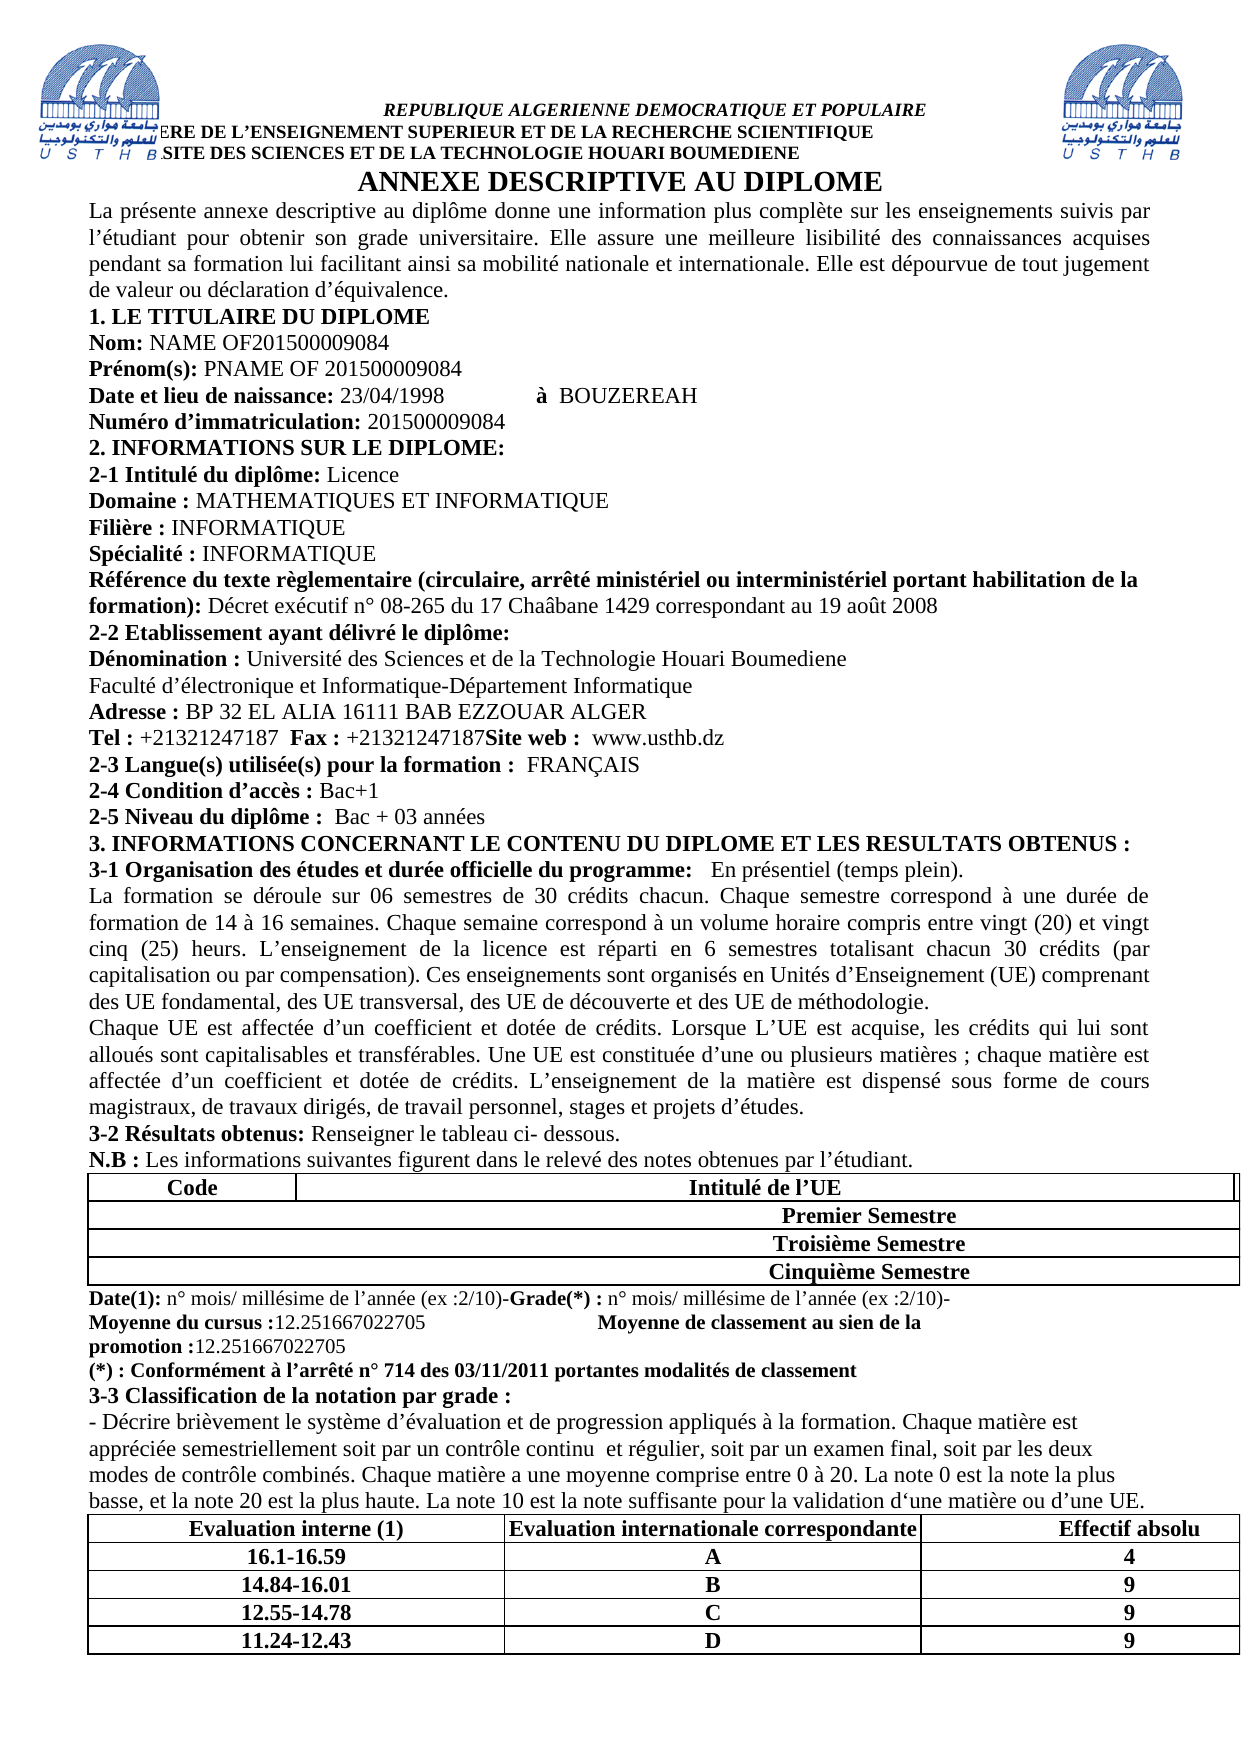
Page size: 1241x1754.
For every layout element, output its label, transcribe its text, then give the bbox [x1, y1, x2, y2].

table_cell 4 [922, 1543, 1239, 1569]
text (*) : Conformément à l’arrêté n° 714 des 03/11/2011 portantes modalités de classement [88, 1358, 1152, 1382]
table_cell 16.1-16.59 [89, 1543, 504, 1569]
text Numéro d’immatriculation: 201500009084 [88, 408, 1152, 434]
table_cell 12.55-14.78 [89, 1599, 504, 1625]
table_cell 14.84-16.01 [89, 1571, 504, 1597]
text 3. INFORMATIONS CONCERNANT LE CONTENU DU DIPLOME ET LES RESULTATS OBTENUS : [88, 830, 1152, 856]
text Date(1): n° mois/ millésime de l’année (ex :2/10)-Grade(*) : n° mois/ millésime de l’année (ex :2/10)- [88, 1286, 1152, 1310]
text 2-1 Intitulé du diplôme: Licence [88, 461, 1152, 487]
text Chaque UE est affectée d’un coefficient et dotée de crédits. Lorsque L’UE est acquise, les crédits qui lui sont alloués sont capitalisables et transférables. Une UE est constituée d’une ou plusieurs matières ; chaque matière est affectée d’un coefficient et dotée de crédits. L’enseignement de la matière est dispensé sous forme de cours magistraux, de travaux dirigés, de travail personnel, stages et projets d’études. [88, 1014, 1152, 1120]
text 2-5 Niveau du diplôme : Bac + 03 années [88, 803, 1152, 830]
table_cell 9 [922, 1571, 1239, 1597]
text Dénomination : Université des Sciences et de la Technologie Houari Boumediene [88, 645, 1152, 672]
text Date et lieu de naissance: 23/04/1998 à BOUZEREAH [88, 382, 1152, 408]
text ANNEXE DESCRIPTIVE AU DIPLOME [88, 164, 1152, 197]
table_cell Troisième Semestre [89, 1230, 1239, 1256]
text Filière : INFORMATIQUE [88, 513, 1152, 540]
table_header Intitulé de l’UE [297, 1174, 1233, 1200]
text 3-1 Organisation des études et durée officielle du programme: En présentiel (temps plein). [88, 856, 1152, 882]
table_cell C [505, 1599, 920, 1625]
text 2. INFORMATIONS SUR LE DIPLOME: [88, 434, 1152, 461]
text 3-3 Classification de la notation par grade : [88, 1382, 1152, 1408]
table_header Code [89, 1174, 295, 1200]
text 2-2 Etablissement ayant délivré le diplôme: [88, 619, 1152, 645]
table_cell 9 [922, 1599, 1239, 1625]
table_cell D [505, 1627, 920, 1653]
text 2-4 Condition d’accès : Bac+1 [88, 777, 1152, 803]
table_cell A [505, 1543, 920, 1569]
text Tel : +21321247187 Fax : +21321247187Site web : www.usthb.dz [88, 724, 1152, 751]
table_cell 9 [922, 1627, 1239, 1653]
table_header Evaluation internationale correspondante [505, 1515, 920, 1542]
text Référence du texte règlementaire (circulaire, arrêté ministériel ou interministériel portant habilitation de la formation): Décret exécutif n° 08-265 du 17 Chaâbane 1429 correspondant au 19 août 2008 [88, 566, 1152, 619]
text La formation se déroule sur 06 semestres de 30 crédits chacun. Chaque semestre correspond à une durée de formation de 14 à 16 semaines. Chaque semaine correspond à un volume horaire compris entre vingt (20) et vingt cinq (25) heurs. L’enseignement de la licence est réparti en 6 semestres totalisant chacun 30 crédits (par capitalisation ou par compensation). Ces enseignements sont organisés en Unités d’Enseignement (UE) comprenant des UE fondamental, des UE transversal, des UE de découverte et des UE de méthodologie. [88, 882, 1152, 1014]
text Spécialité : INFORMATIQUE [88, 540, 1152, 566]
table_cell 11.24-12.43 [89, 1627, 504, 1653]
table_cell Cinquième Semestre [89, 1258, 1239, 1284]
text N.B : Les informations suivantes figurent dans le relevé des notes obtenues par l’étudiant. [88, 1146, 1152, 1172]
text 3-2 Résultats obtenus: Renseigner le tableau ci- dessous. [88, 1120, 1152, 1146]
text Faculté d’électronique et Informatique-Département Informatique [88, 672, 1152, 698]
text Nom: NAME OF201500009084 [88, 329, 1152, 355]
text Prénom(s): PNAME OF 201500009084 [88, 355, 1152, 382]
text 1. LE TITULAIRE DU DIPLOME [88, 303, 1152, 329]
text 2-3 Langue(s) utilisée(s) pour la formation : FRANÇAIS [88, 751, 1152, 777]
table_header Evaluation interne (1) [89, 1515, 504, 1542]
text - Décrire brièvement le système d’évaluation et de progression appliqués à la formation. Chaque matière est appréciée semestriellement soit par un contrôle continu et régulier, soit par un examen final, soit par les deux modes de contrôle combinés. Chaque matière a une moyenne comprise entre 0 à 20. La note 0 est la note la plus basse, et la note 20 est la plus haute. La note 10 est la note suffisante pour la validation d‘une matière ou d’une UE. [88, 1408, 1152, 1514]
table_cell B [505, 1571, 920, 1597]
picture [35, 43, 161, 169]
table_header Effectif absolu [922, 1515, 1239, 1542]
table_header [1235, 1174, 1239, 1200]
table_cell Premier Semestre [89, 1202, 1239, 1228]
picture [1058, 43, 1184, 169]
text Domaine : MATHEMATIQUES ET INFORMATIQUE [88, 487, 1152, 513]
text Adresse : BP 32 EL ALIA 16111 BAB EZZOUAR ALGER [88, 698, 1152, 724]
text Moyenne du cursus :12.251667022705 Moyenne de classement au sien de la promotion :12.251667022705 [88, 1310, 1152, 1358]
